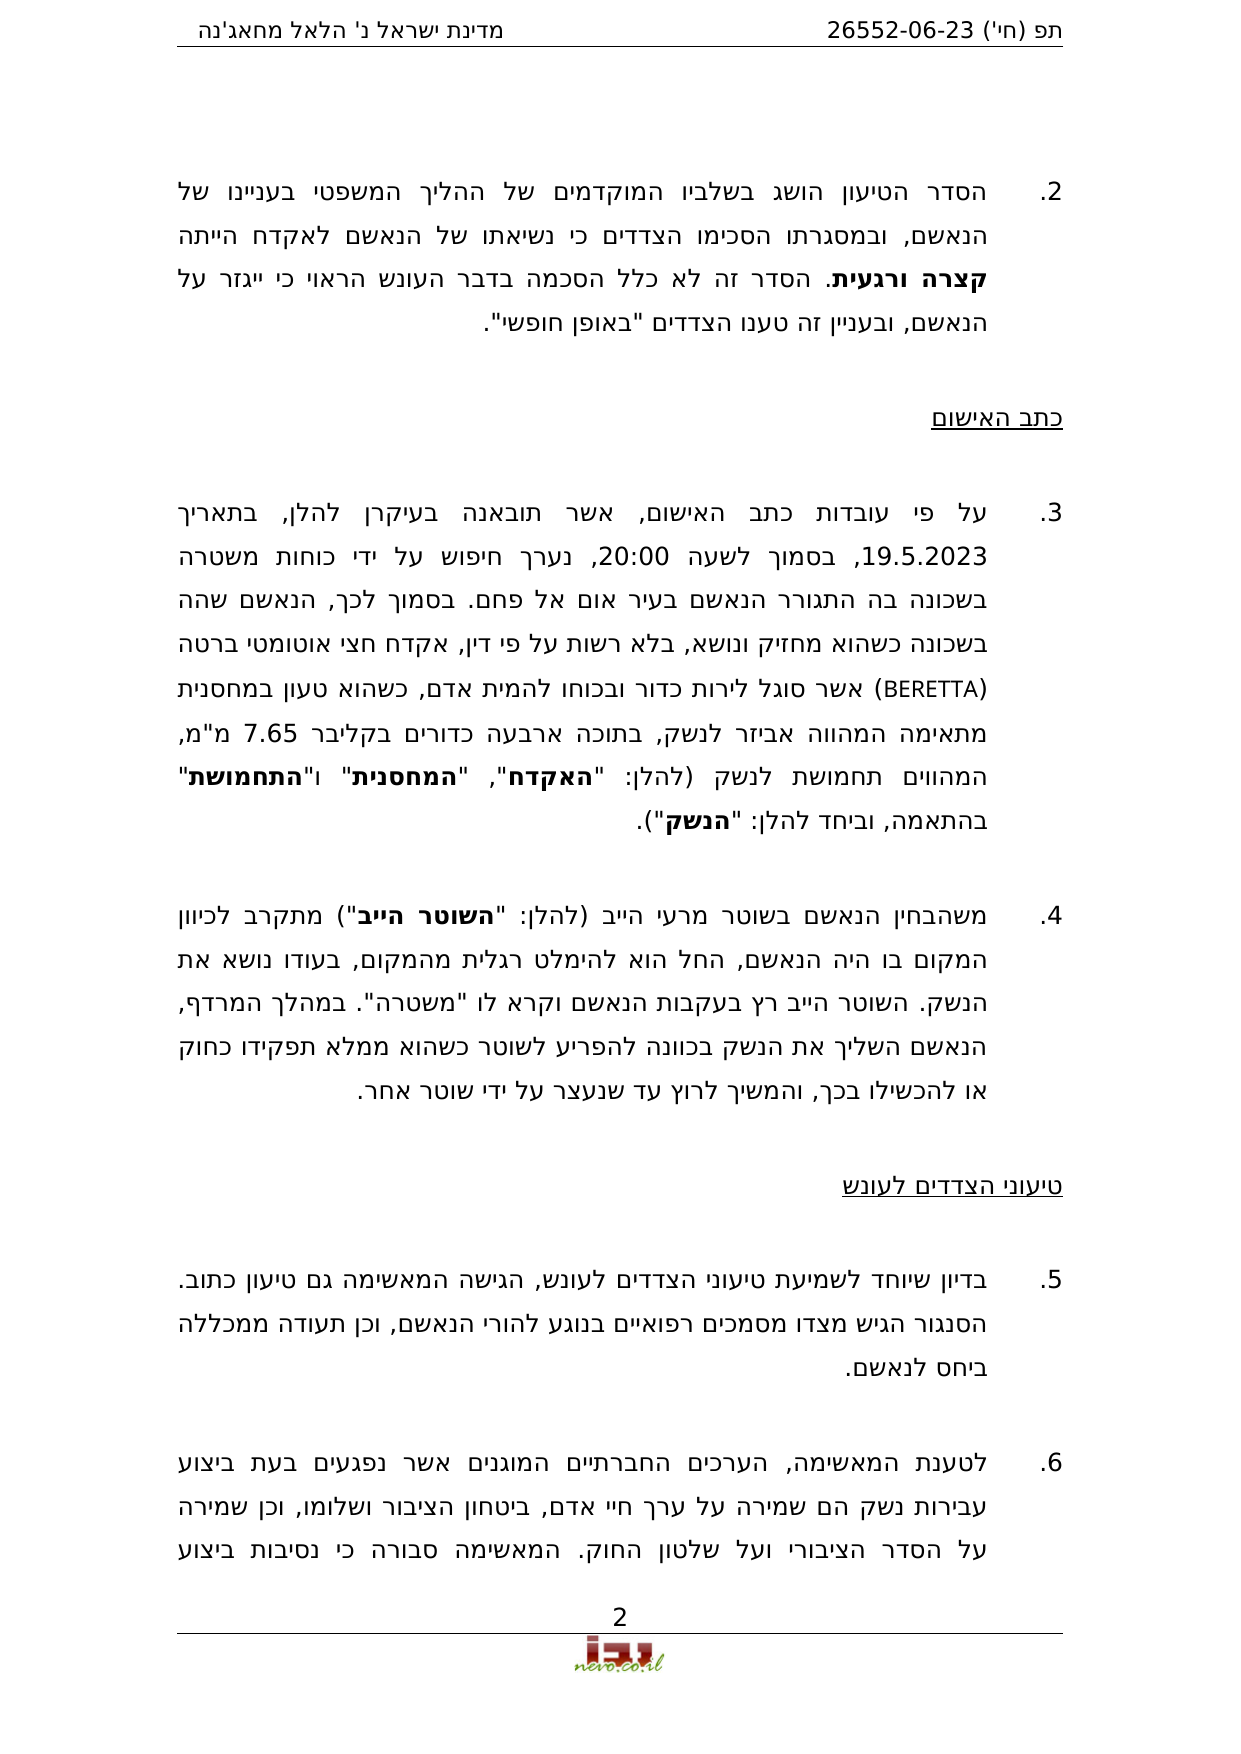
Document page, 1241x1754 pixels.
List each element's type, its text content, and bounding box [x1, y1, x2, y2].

text כתב האישום [177, 403, 1063, 432]
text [177, 1448, 1063, 1565]
picture [574, 1635, 666, 1673]
text 3. על פי עובדות כתב האישום, אשר תובאנה בעיקרן להלן, בתאריך 19.5.2023, בסמוך לשעה 20:00, נערך חיפוש על ידי כוחות משטרה בשכונה בה התגורר הנאשם בעיר אום אל פחם. בסמוך לכך, הנאשם שהה בשכונה כשהוא מחזיק ונושא, בלא רשות על פי דין, אקדח חצי אוטומטי ברטה (BERETTA) אשר סוגל לירות כדור ובכוחו להמית אדם, כשהוא טעון במחסנית מתאימה המהווה אביזר לנשק, בתוכה ארבעה כדורים בקליבר 7.65 מ"מ, המהווים תחמושת לנשק (להלן: "האקדח", "המחסנית" ו"התחמושת" בהתאמה, וביחד להלן: "הנשק"). [177, 498, 1063, 836]
text 4. משהבחין הנאשם בשוטר מרעי הייב (להלן: "השוטר הייב") מתקרב לכיוון המקום בו היה הנאשם, החל הוא להימלט רגלית מהמקום, בעודו נושא את הנשק. השוטר הייב רץ בעקבות הנאשם וקרא לו "משטרה". במהלך המרדף, הנאשם השליך את הנשק בכוונה להפריע לשוטר כשהוא ממלא תפקידו כחוק או להכשילו בכך, והמשיך לרוץ עד שנעצר על ידי שוטר אחר. [177, 901, 1063, 1105]
text טיעוני הצדדים לעונש [177, 1171, 1063, 1200]
text 2. הסדר הטיעון הושג בשלביו המוקדמים של ההליך המשפטי בעניינו של הנאשם, ובמסגרתו הסכימו הצדדים כי נשיאתו של הנאשם לאקדח הייתה קצרה ורגעית. הסדר זה לא כלל הסכמה בדבר העונש הראוי כי ייגזר על הנאשם, ובעניין זה טענו הצדדים "באופן חופשי". [177, 177, 1063, 338]
text 5. בדיון שיוחד לשמיעת טיעוני הצדדים לעונש, הגישה המאשימה גם טיעון כתוב. הסנגור הגיש מצדו מסמכים רפואיים בנוגע להורי הנאשם, וכן תעודה ממכללה ביחס לנאשם. [177, 1266, 1063, 1382]
